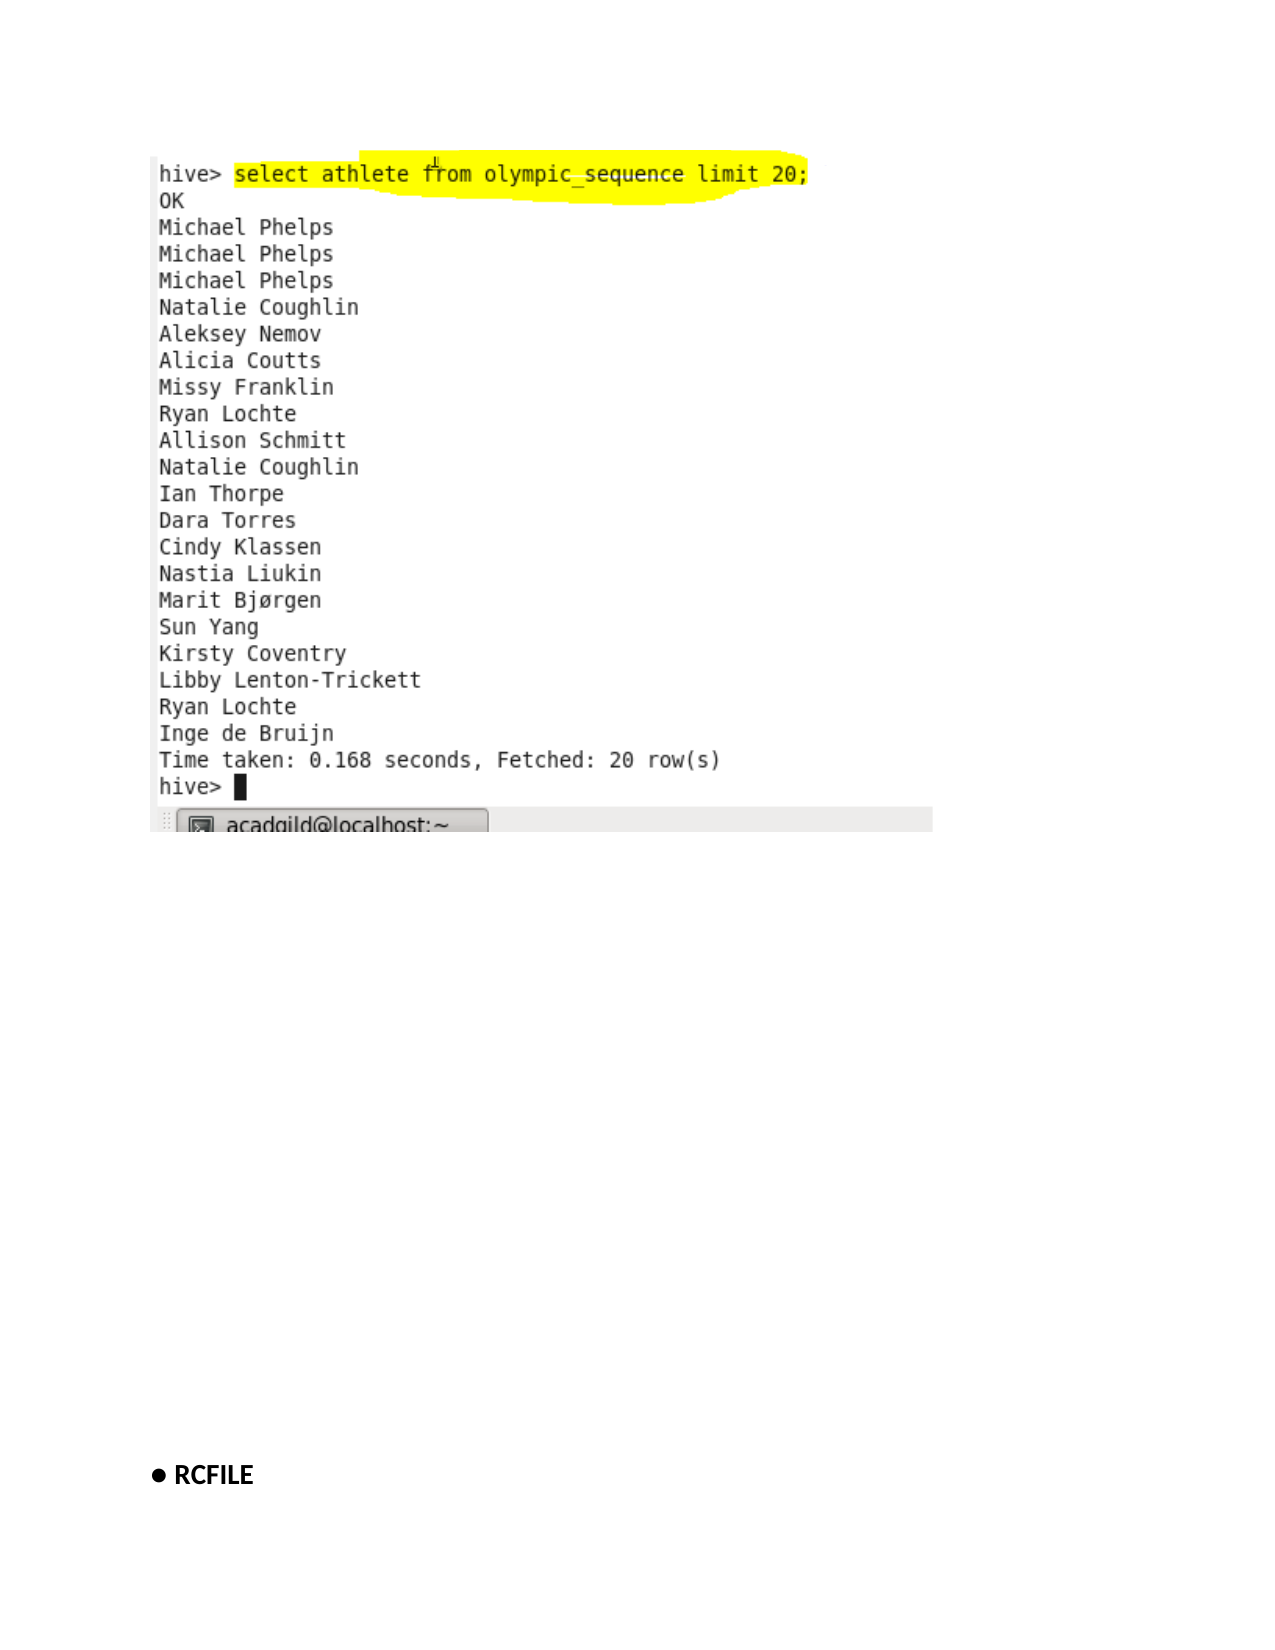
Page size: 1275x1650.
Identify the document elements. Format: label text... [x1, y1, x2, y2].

picture [150, 150, 933, 832]
text ● RCFILE [150, 1456, 1125, 1492]
